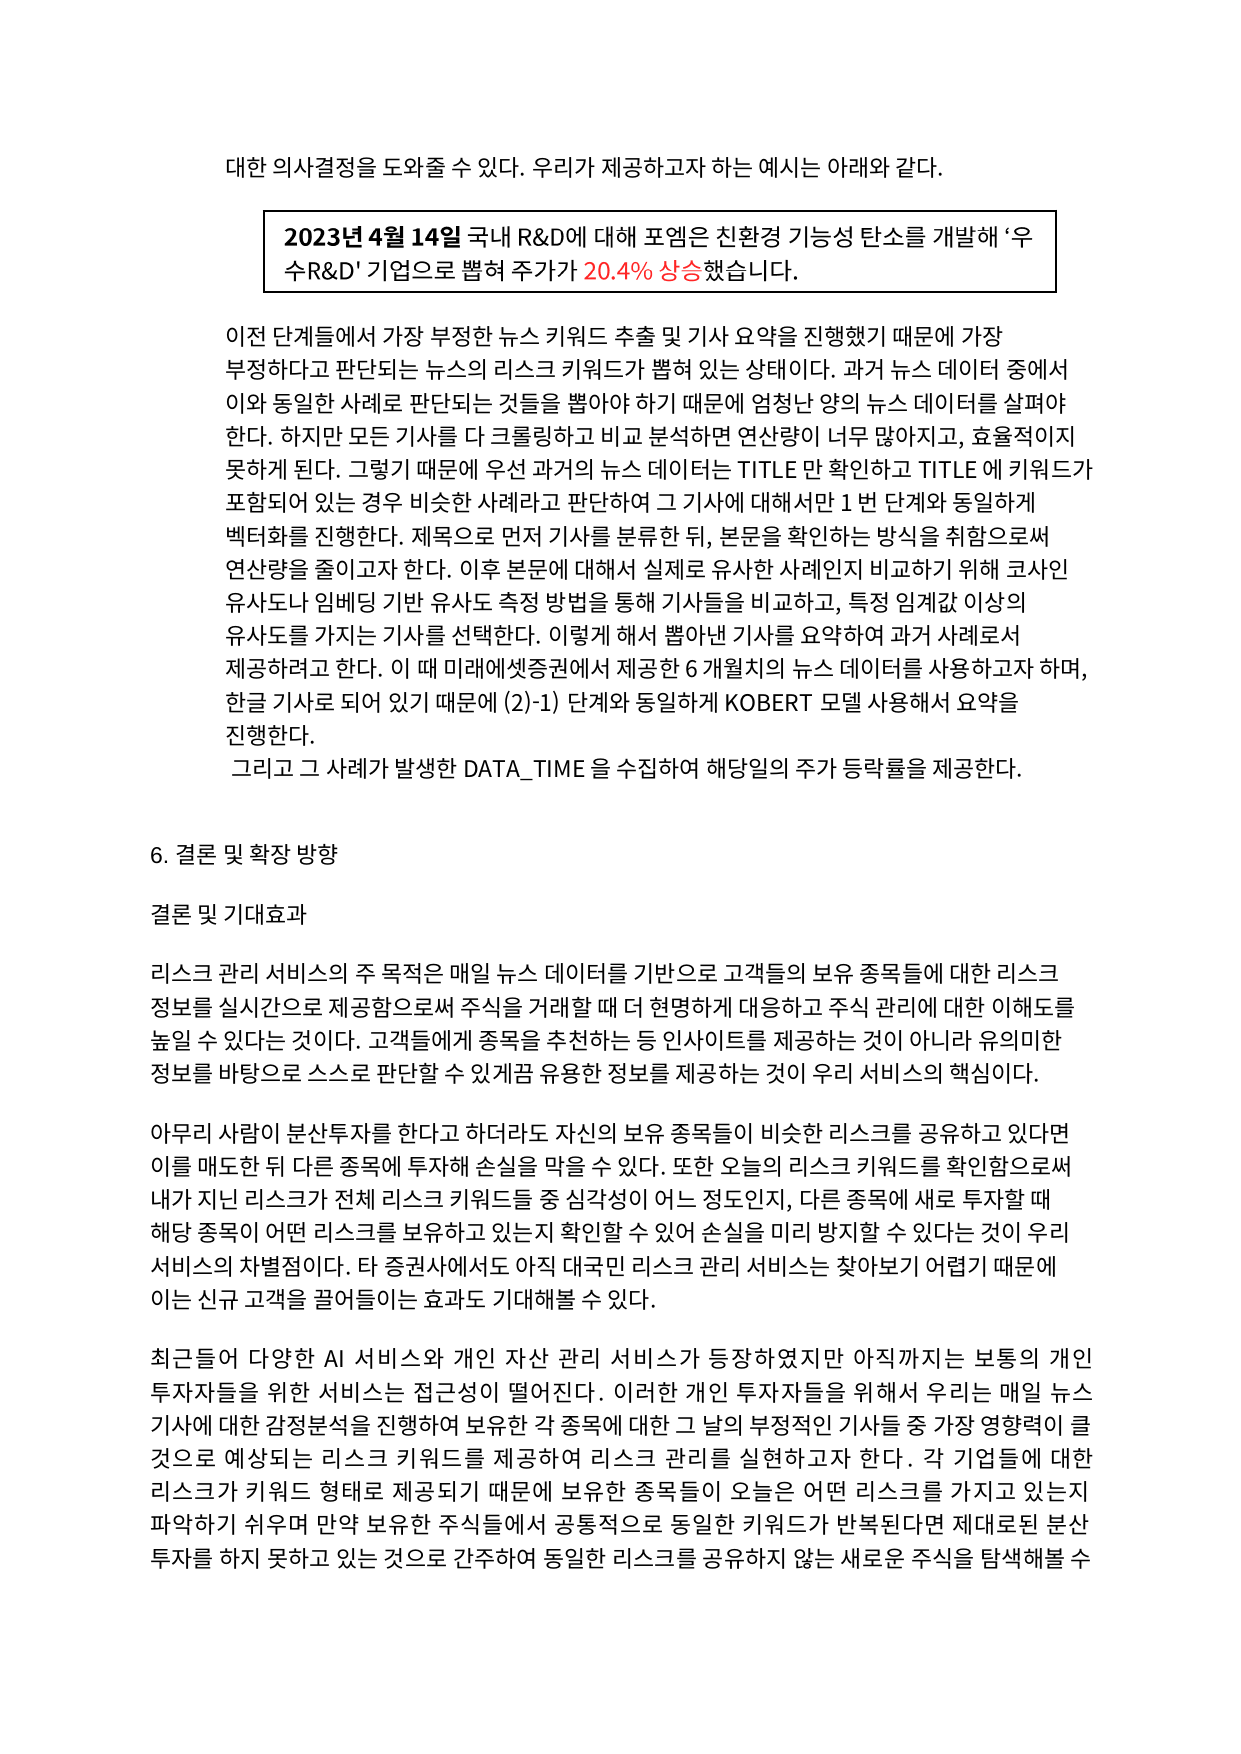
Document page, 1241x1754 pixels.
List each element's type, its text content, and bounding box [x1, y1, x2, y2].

picture [265, 212, 1055, 291]
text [225, 150, 1094, 183]
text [150, 1341, 1094, 1574]
text 리스크 관리 서비스의 주 목적은 매일 뉴스 데이터를 기반으로 고객들의 보유 종목들에 대한 리스크 정보를 실시간으로 제공함으로써 주식을 거래할 때 더 현명하게 대응하고 주식 관리에 대한 이해도를 높일 수 있다는 것이다. 고객들에게 종목을 추천하는 등 인사이트를 제공하는 것이 아니라 유의미한 정보를 바탕으로 스스로 판단할 수 있게끔 유용한 정보를 제공하는 것이 우리 서비스의 핵심이다. [150, 956, 1094, 1089]
text 이전 단계들에서 가장 부정한 뉴스 키워드 추출 및 기사 요약을 진행했기 때문에 가장 부정하다고 판단되는 뉴스의 리스크 키워드가 뽑혀 있는 상태이다. 과거 뉴스 데이터 중에서 이와 동일한 사례로 판단되는 것들을 뽑아야 하기 때문에 엄청난 양의 뉴스 데이터를 살펴야 한다. 하지만 모든 기사를 다 크롤링하고 비교 분석하면 연산량이 너무 많아지고, 효율적이지 못하게 된다. 그렇기 때문에 우선 과거의 뉴스 데이터는 TITLE만 확인하고 TITLE에 키워드가 포함되어 있는 경우 비슷한 사례라고 판단하여 그 기사에 대해서만 1번 단계와 동일하게 벡터화를 진행한다. 제목으로 먼저 기사를 분류한 뒤, 본문을 확인하는 방식을 취함으로써 연산량을 줄이고자 한다. 이후 본문에 대해서 실제로 유사한 사례인지 비교하기 위해 코사인 유사도나 임베딩 기반 유사도 측정 방법을 통해 기사들을 비교하고, 특정 임계값 이상의 유사도를 가지는 기사를 선택한다. 이렇게 해서 뽑아낸 기사를 요약하여 과거 사례로서 제공하려고 한다. 이 때 미래에셋증권에서 제공한 6개월치의 뉴스 데이터를 사용하고자 하며, 한글 기사로 되어 있기 때문에 (2)-1) 단계와 동일하게 KOBERT 모델 사용해서 요약을 진행한다. [225, 319, 1094, 751]
text 그리고 그 사례가 발생한 DATA_TIME을 수집하여 해당일의 주가 등락률을 제공한다. [225, 751, 1094, 784]
text 결론 및 기대효과 [150, 897, 1094, 930]
text 6. 결론 및 확장 방향 [150, 837, 1094, 870]
text 아무리 사람이 분산투자를 한다고 하더라도 자신의 보유 종목들이 비슷한 리스크를 공유하고 있다면 이를 매도한 뒤 다른 종목에 투자해 손실을 막을 수 있다. 또한 오늘의 리스크 키워드를 확인함으로써 내가 지닌 리스크가 전체 리스크 키워드들 중 심각성이 어느 정도인지, 다른 종목에 새로 투자할 때 해당 종목이 어떤 리스크를 보유하고 있는지 확인할 수 있어 손실을 미리 방지할 수 있다는 것이 우리 서비스의 차별점이다. 타 증권사에서도 아직 대국민 리스크 관리 서비스는 찾아보기 어렵기 때문에 이는 신규 고객을 끌어들이는 효과도 기대해볼 수 있다. [150, 1115, 1094, 1315]
